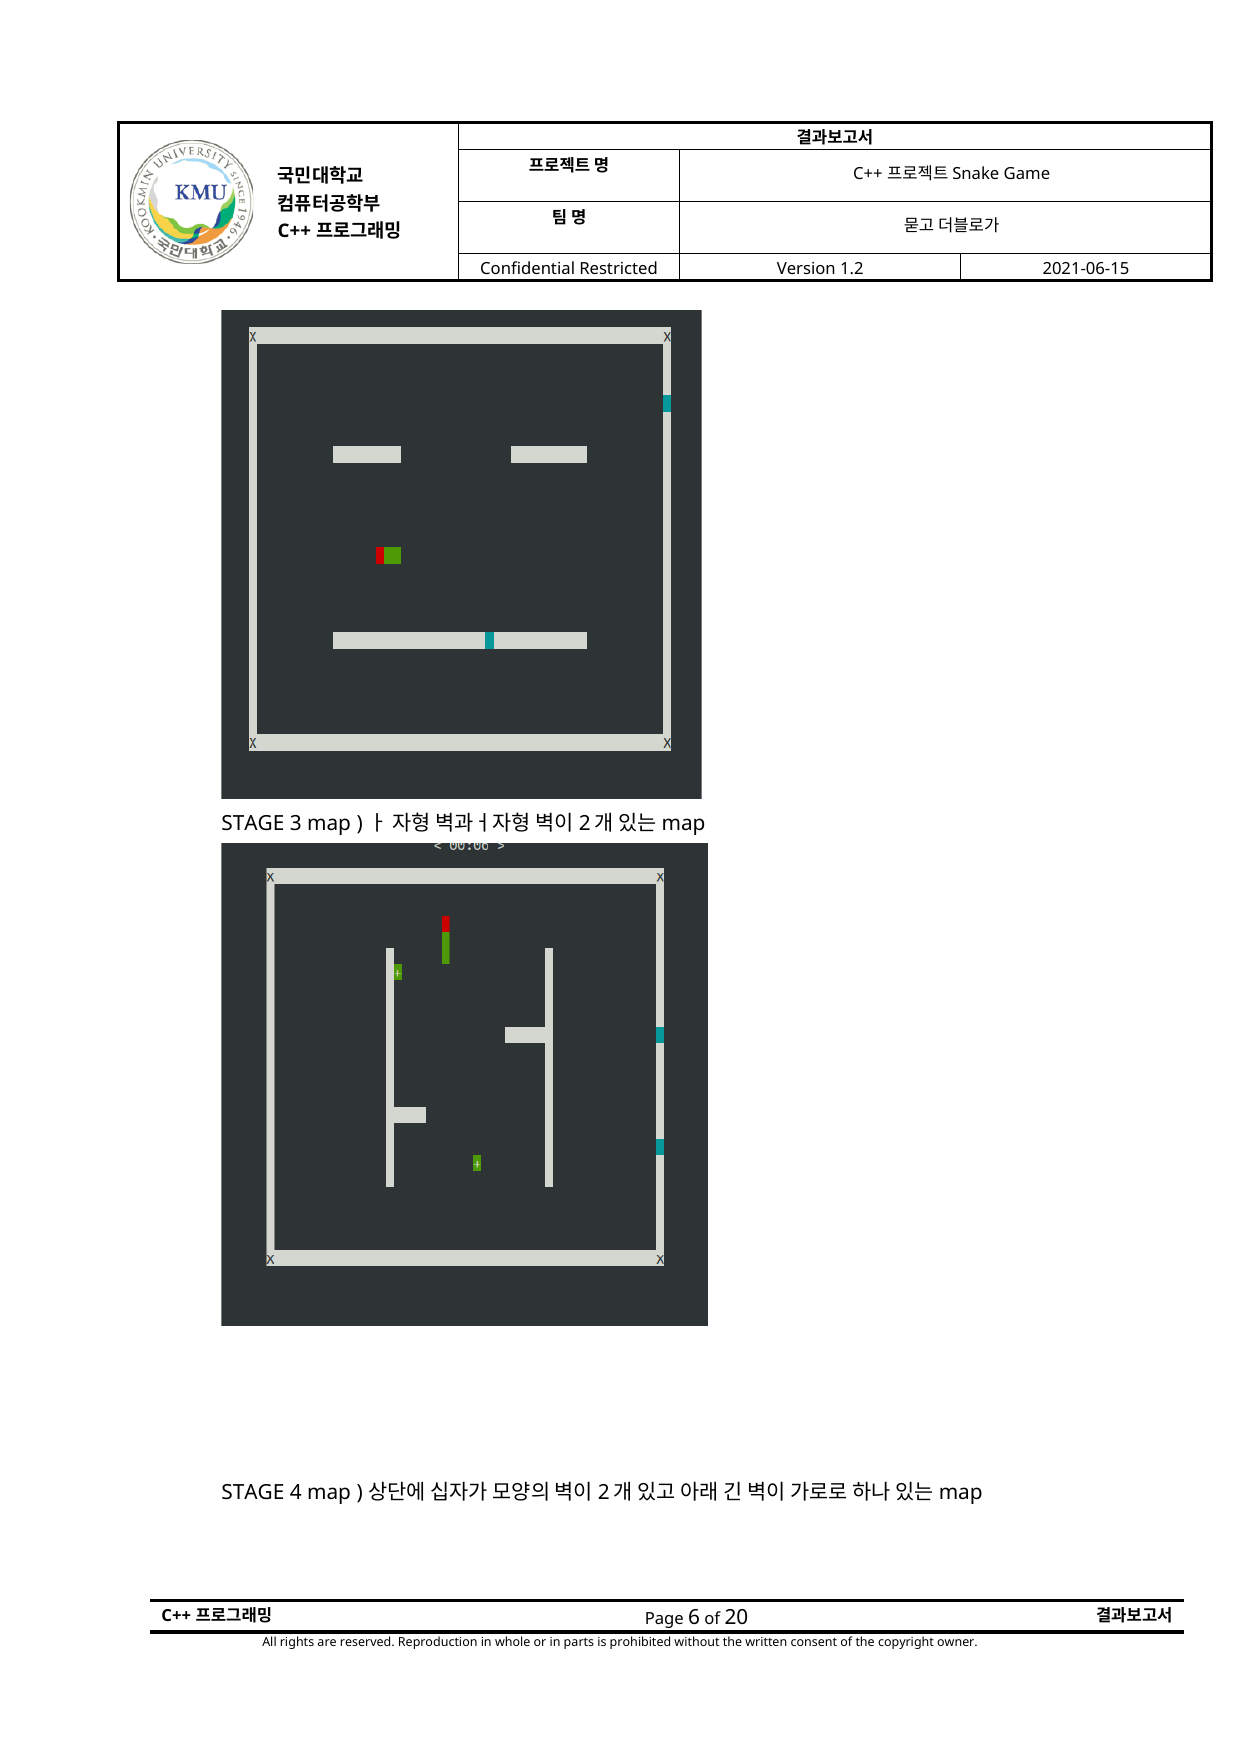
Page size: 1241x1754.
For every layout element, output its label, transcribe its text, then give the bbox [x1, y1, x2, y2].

text STAGE 3 map ) ㅏ 자형 벽과ㅓ자형 벽이 2개 있는 map [221, 806, 1090, 836]
picture [129, 140, 254, 264]
text STAGE 4 map ) 상단에 십자가 모양의 벽이 2개 있고 아래 긴 벽이 가로로 하나 있는 map [221, 1475, 1090, 1505]
picture [221, 843, 708, 1326]
picture [221, 310, 702, 799]
